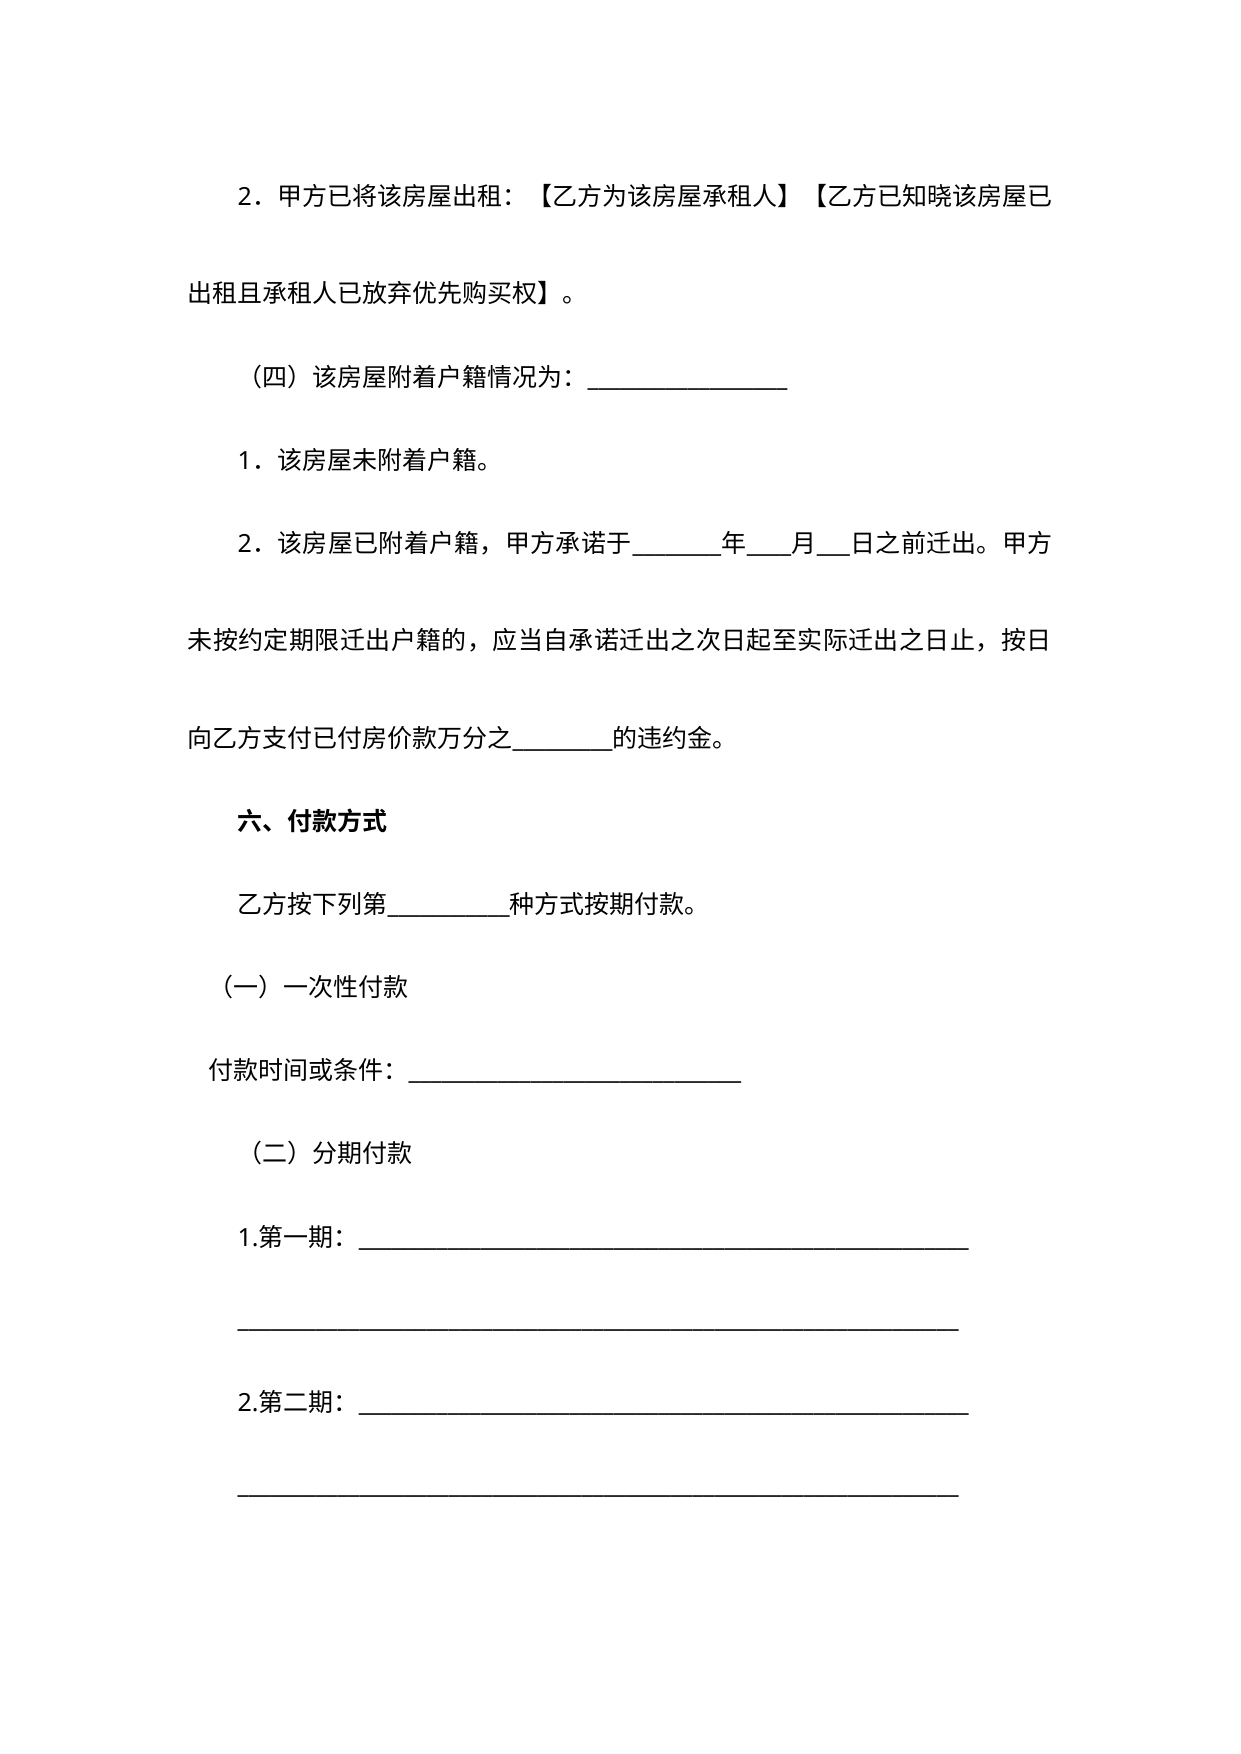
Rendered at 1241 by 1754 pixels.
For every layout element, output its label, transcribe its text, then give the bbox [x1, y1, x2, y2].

text 乙方按下列第___________种方式按期付款。 [187, 870, 1053, 935]
text 付款时间或条件：______________________________ [187, 1036, 1053, 1101]
text 1．该房屋未附着户籍。 [187, 426, 1053, 491]
text 1.第一期：_______________________________________________________ [187, 1203, 1053, 1268]
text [187, 1286, 1053, 1351]
text （一）一次性付款 [187, 953, 1053, 1018]
text 2．甲方已将该房屋出租：【乙方为该房屋承租人】【乙方已知晓该房屋已出租且承租人已放弃优先购买权】。 [187, 162, 1053, 324]
text 六、付款方式 [187, 787, 1053, 852]
text 2．该房屋已附着户籍，甲方承诺于________年____月___日之前迁出。甲方未按约定期限迁出户籍的，应当自承诺迁出之次日起至实际迁出之日止，按日向乙方支付已付房价款万分之_________的违约金。 [187, 509, 1053, 769]
text （四）该房屋附着户籍情况为：__________________ [187, 343, 1053, 408]
text （二）分期付款 [187, 1119, 1053, 1184]
text 2.第二期：_______________________________________________________ [187, 1368, 1053, 1433]
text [187, 1451, 1053, 1516]
